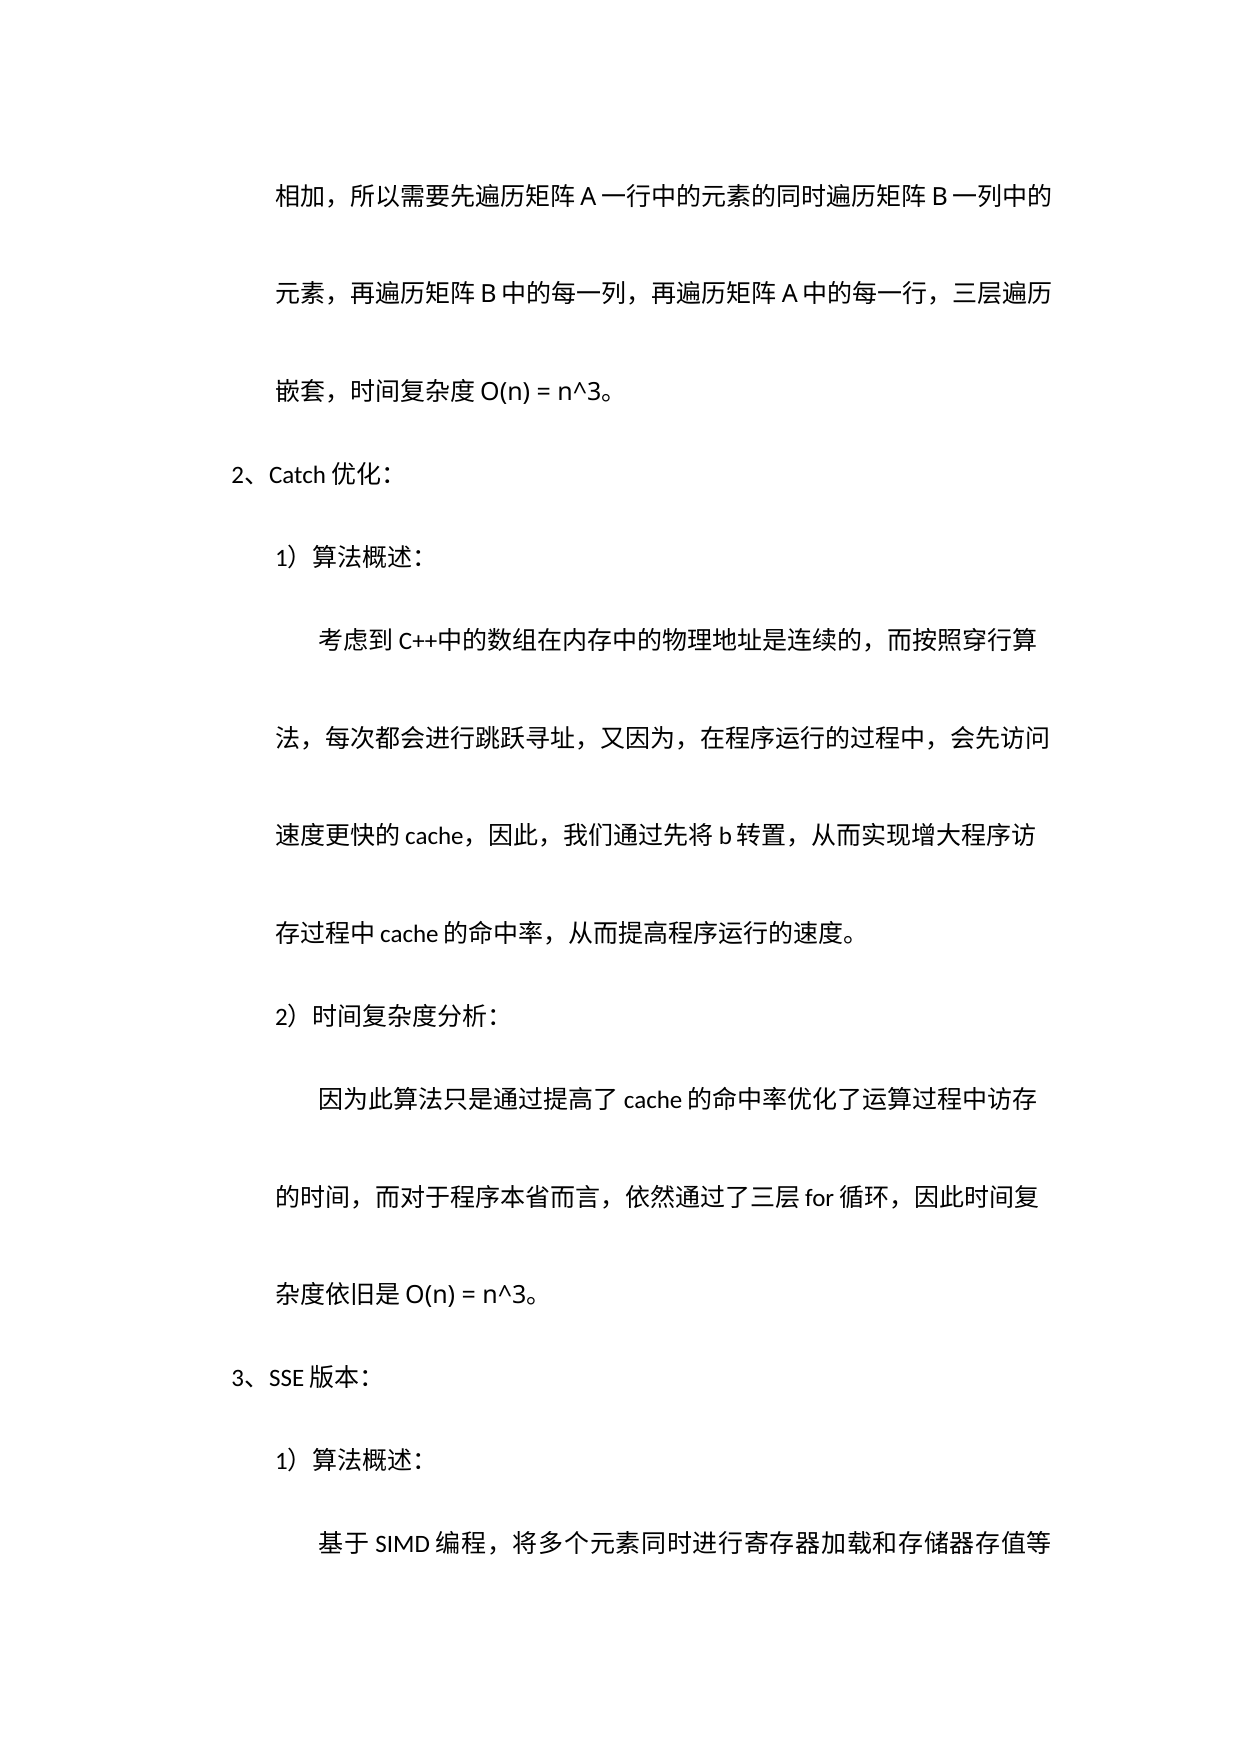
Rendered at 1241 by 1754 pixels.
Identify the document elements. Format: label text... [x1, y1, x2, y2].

list SSE版本： [187, 1343, 1053, 1408]
list 考虑到C++中的数组在内存中的物理地址是连续的，而按照穿行算法，每次都会进行跳跃寻址，又因为，在程序运行的过程中，会先访问速度更快的cache，因此，我们通过先将b转置，从而实现增大程序访存过程中cache的命中率，从而提高程序运行的速度。 [275, 606, 1053, 964]
list 时间复杂度分析： [231, 982, 1053, 1047]
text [275, 1509, 1053, 1574]
list 因为此算法只是通过提高了cache的命中率优化了运算过程中访存的时间，而对于程序本省而言，依然通过了三层for循环，因此时间复杂度依旧是O(n) = n^3。 [275, 1065, 1053, 1325]
list 算法概述： [231, 523, 1053, 588]
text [275, 162, 1053, 422]
list Catch优化： [187, 440, 1053, 505]
list 算法概述： [231, 1426, 1053, 1491]
